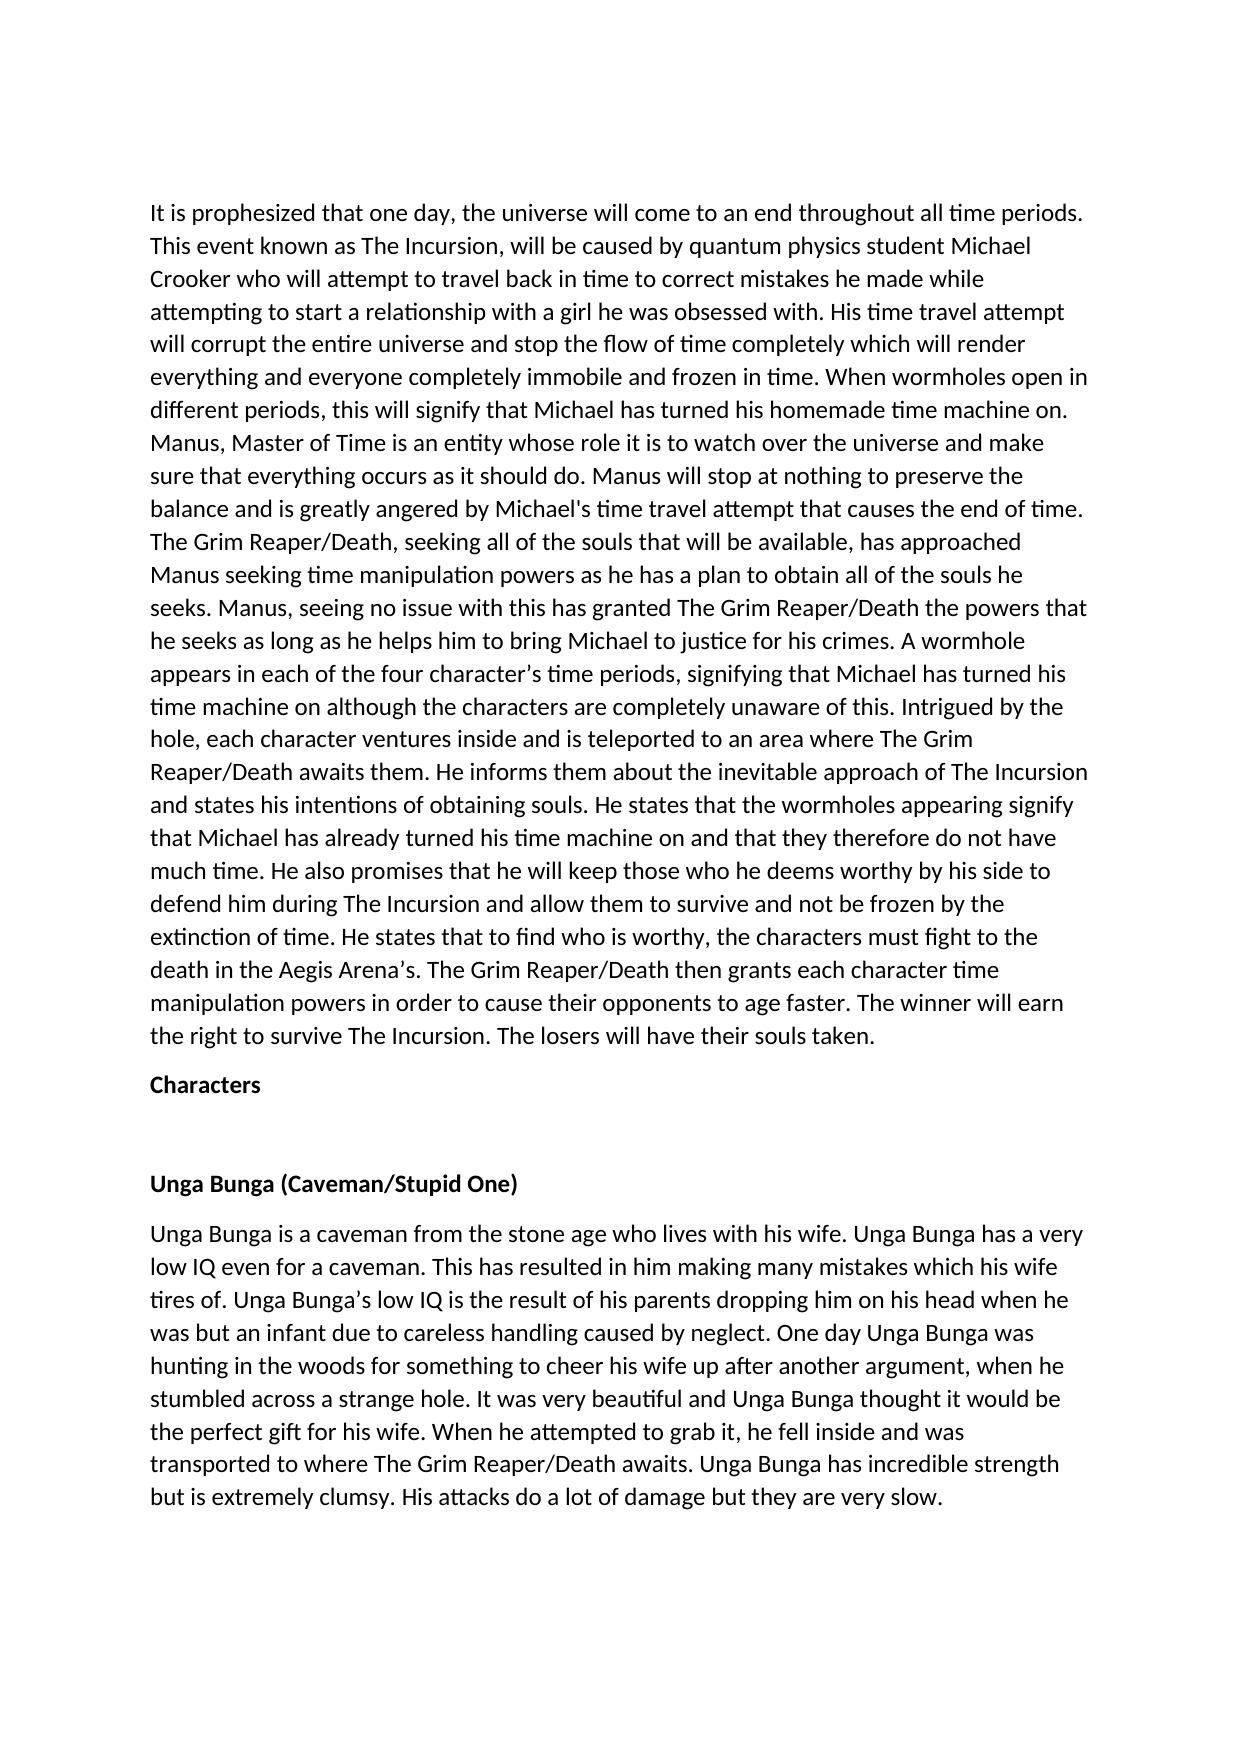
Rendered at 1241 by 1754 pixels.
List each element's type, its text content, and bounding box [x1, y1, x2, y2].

text Unga Bunga (Caveman/Stupid One) [150, 1168, 1090, 1199]
text Characters [150, 1069, 1090, 1100]
text It is prophesized that one day, the universe will come to an end throughout all time periods. This event known as The Incursion, will be caused by quantum physics student Michael Crooker who will attempt to travel back in time to correct mistakes he made while attempting to start a relationship with a girl he was obsessed with. His time travel attempt will corrupt the entire universe and stop the flow of time completely which will render everything and everyone completely immobile and frozen in time. When wormholes open in different periods, this will signify that Michael has turned his homemade time machine on. Manus, Master of Time is an entity whose role it is to watch over the universe and make sure that everything occurs as it should do. Manus will stop at nothing to preserve the balance and is greatly angered by Michael's time travel attempt that causes the end of time. The Grim Reaper/Death, seeking all of the souls that will be available, has approached Manus seeking time manipulation powers as he has a plan to obtain all of the souls he seeks. Manus, seeing no issue with this has granted The Grim Reaper/Death the powers that he seeks as long as he helps him to bring Michael to justice for his crimes. A wormhole appears in each of the four character’s time periods, signifying that Michael has turned his time machine on although the characters are completely unaware of this. Intrigued by the hole, each character ventures inside and is teleported to an area where The Grim Reaper/Death awaits them. He informs them about the inevitable approach of The Incursion and states his intentions of obtaining souls. He states that the wormholes appearing signify that Michael has already turned his time machine on and that they therefore do not have much time. He also promises that he will keep those who he deems worthy by his side to defend him during The Incursion and allow them to survive and not be frozen by the extinction of time. He states that to find who is worthy, the characters must fight to the death in the Aegis Arena’s. The Grim Reaper/Death then grants each character time manipulation powers in order to cause their opponents to age faster. The winner will earn the right to survive The Incursion. The losers will have their souls taken. [150, 197, 1090, 1050]
text Unga Bunga is a caveman from the stone age who lives with his wife. Unga Bunga has a very low IQ even for a caveman. This has resulted in him making many mistakes which his wife tires of. Unga Bunga’s low IQ is the result of his parents dropping him on his head when he was but an infant due to careless handling caused by neglect. One day Unga Bunga was hunting in the woods for something to cheer his wife up after another argument, when he stumbled across a strange hole. It was very beautiful and Unga Bunga thought it would be the perfect gift for his wife. When he attempted to grab it, he fell inside and was transported to where The Grim Reaper/Death awaits. Unga Bunga has incredible strength but is extremely clumsy. His attacks do a lot of damage but they are very slow. [150, 1218, 1090, 1512]
